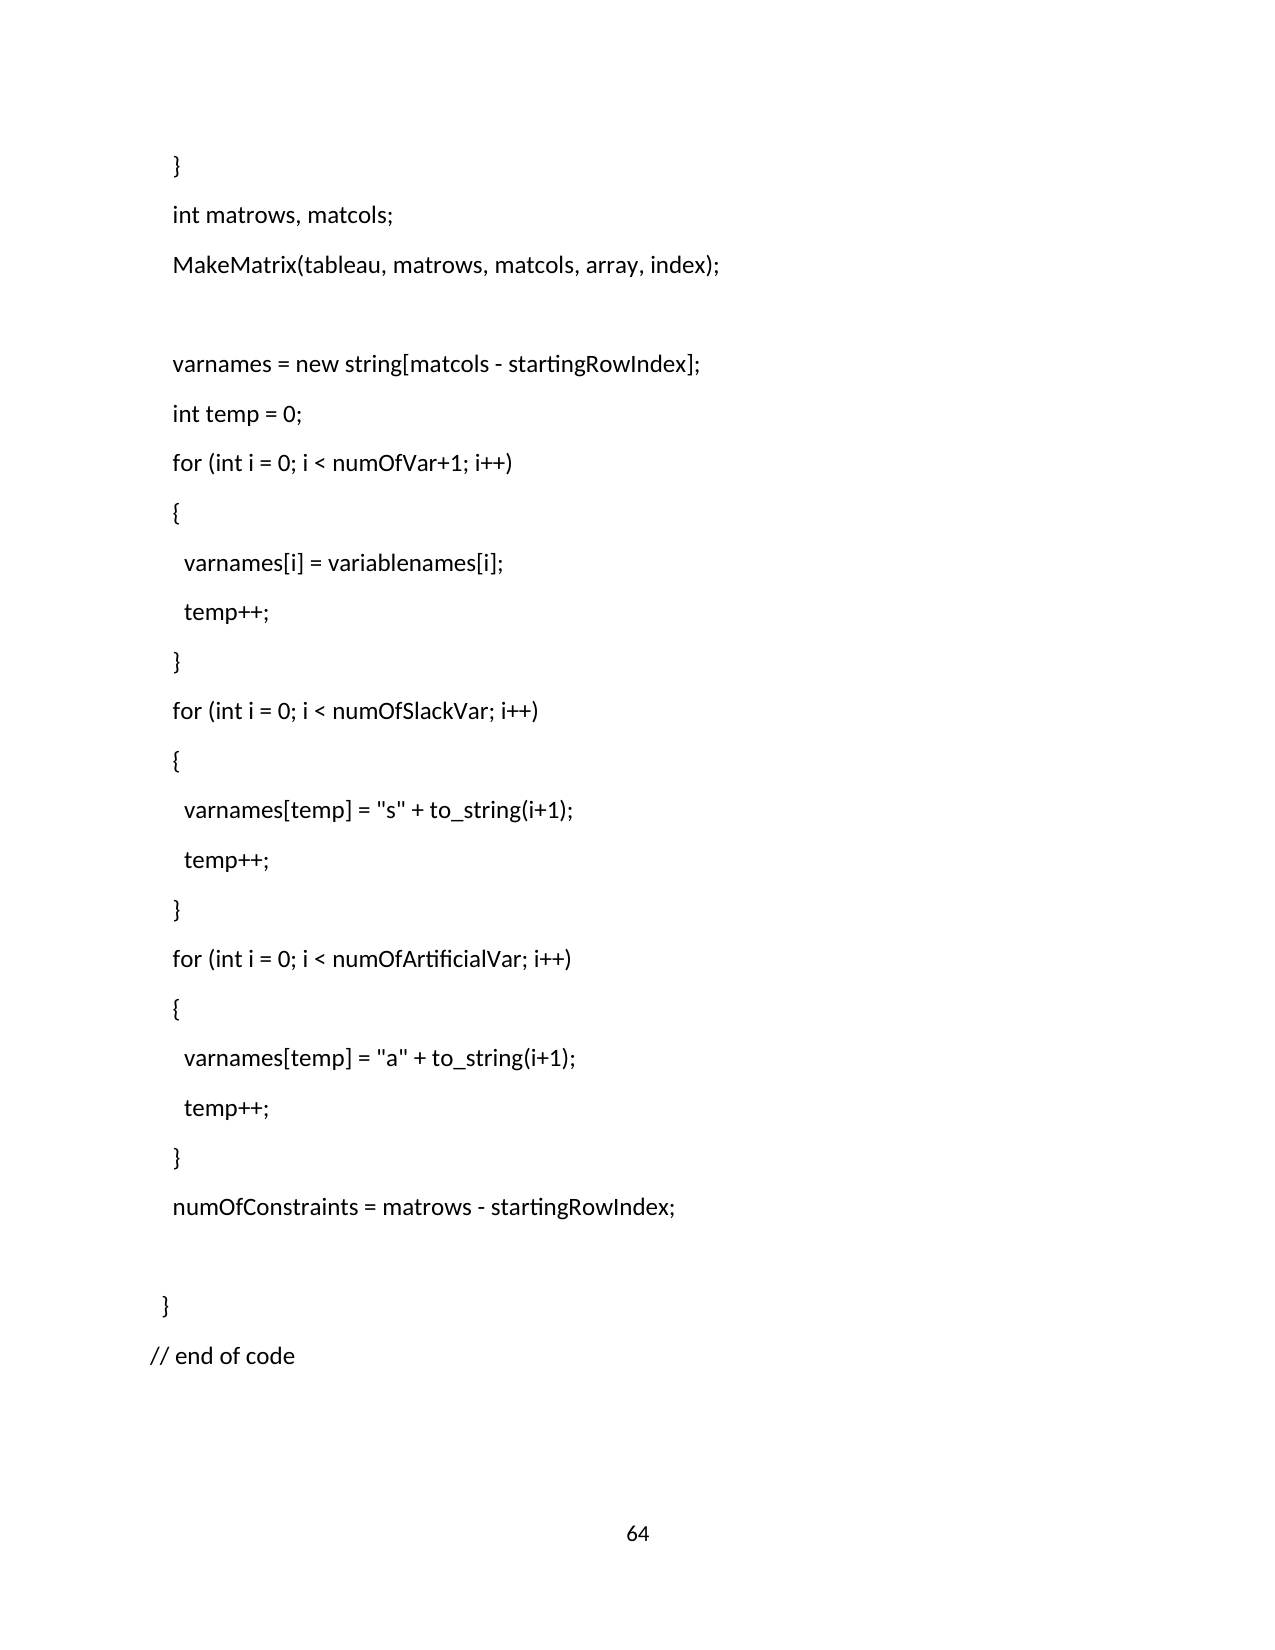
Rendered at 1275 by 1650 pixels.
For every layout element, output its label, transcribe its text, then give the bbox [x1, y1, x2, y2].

text varnames[temp] = "s" + to_string(i+1); [150, 794, 1125, 825]
text varnames[i] = variablenames[i]; [150, 547, 1125, 577]
text varnames[temp] = "a" + to_string(i+1); [150, 1042, 1125, 1073]
text MakeMatrix(tableau, matrows, matcols, array, index); [150, 249, 1125, 280]
text // end of code [150, 1340, 1125, 1371]
text } [150, 150, 1125, 181]
text temp++; [150, 844, 1125, 875]
text varnames = new string[matcols - startingRowIndex]; [150, 348, 1125, 379]
text { [150, 993, 1125, 1023]
text } [150, 894, 1125, 924]
text } [150, 1142, 1125, 1172]
text { [150, 497, 1125, 528]
text } [150, 646, 1125, 676]
text int temp = 0; [150, 398, 1125, 428]
text } [150, 1290, 1125, 1321]
text int matrows, matcols; [150, 199, 1125, 230]
text numOfConstraints = matrows - startingRowIndex; [150, 1191, 1125, 1222]
text for (int i = 0; i < numOfArtificialVar; i++) [150, 943, 1125, 974]
text { [150, 745, 1125, 776]
text temp++; [150, 1092, 1125, 1123]
text temp++; [150, 596, 1125, 627]
text for (int i = 0; i < numOfSlackVar; i++) [150, 695, 1125, 726]
text for (int i = 0; i < numOfVar+1; i++) [150, 447, 1125, 478]
